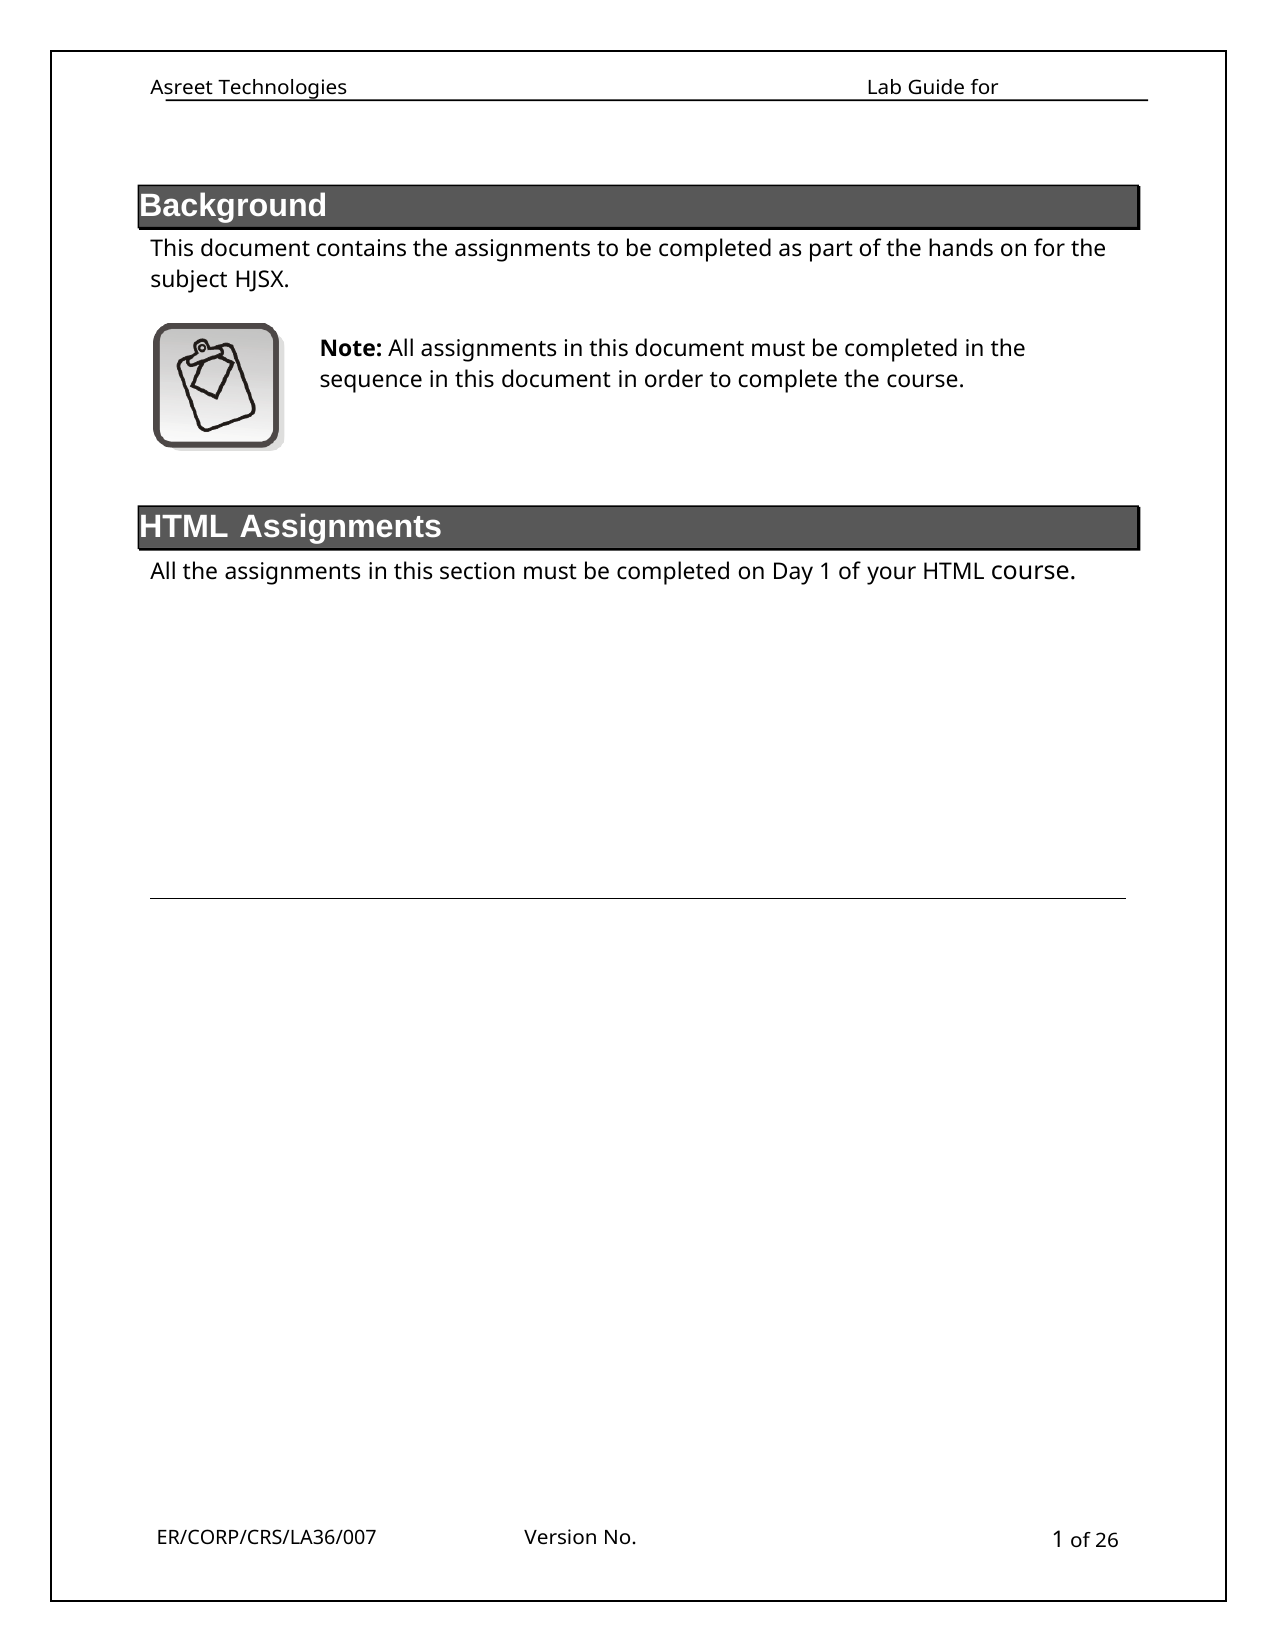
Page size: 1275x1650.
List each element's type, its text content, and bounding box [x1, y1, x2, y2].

text This document contains the assignments to be completed as part of the hands on for the subject HJSX. [150, 186, 1123, 294]
text All the assignments in this section must be completed on Day 1 of your HTML course. [150, 507, 1152, 586]
picture [153, 323, 285, 451]
